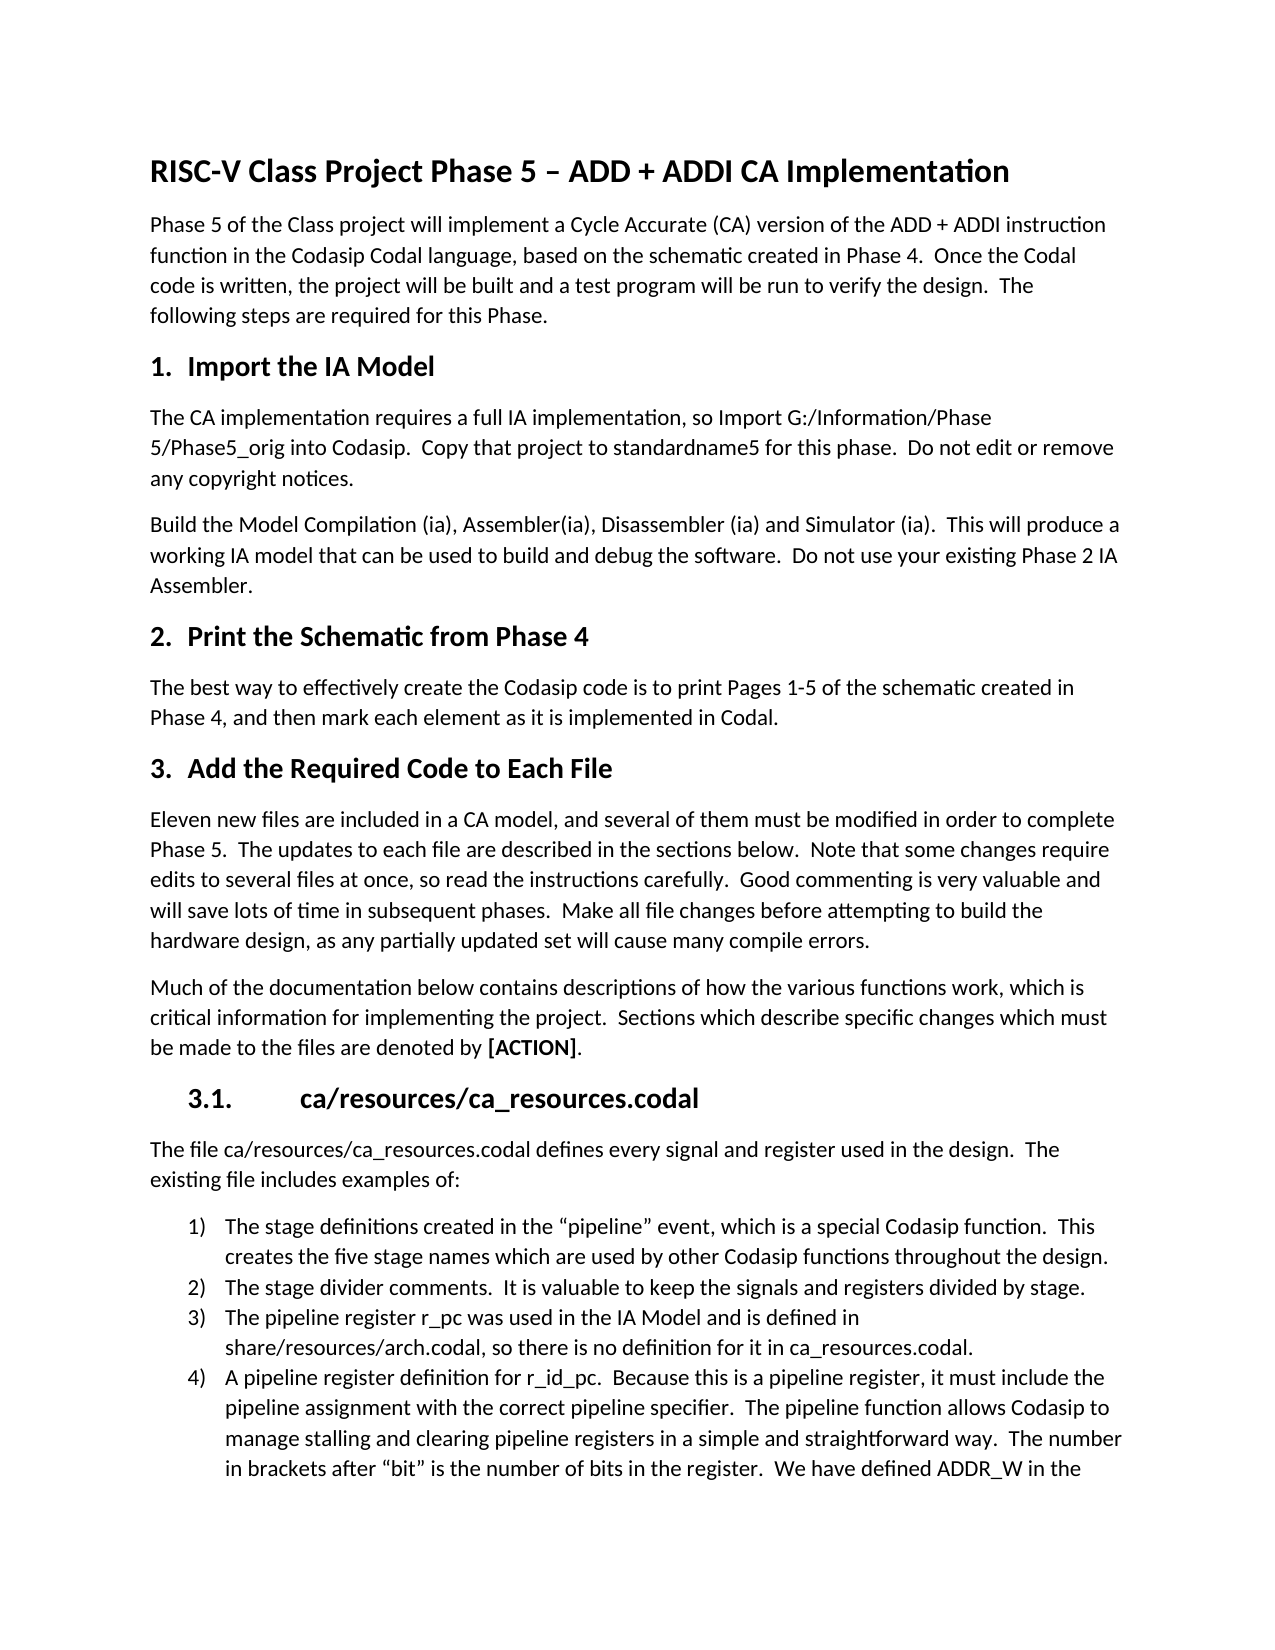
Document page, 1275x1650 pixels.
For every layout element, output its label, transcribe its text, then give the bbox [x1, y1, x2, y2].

text RISC-V Class Project Phase 5 – ADD + ADDI CA Implementation [150, 150, 1125, 191]
list The stage divider comments. It is valuable to keep the signals and registers divided by stage. [187, 1273, 1125, 1301]
text The best way to effectively create the Codasip code is to print Pages 1-5 of the schematic created in Phase 4, and then mark each element as it is implemented in Codal. [150, 673, 1125, 731]
text Build the Model Compilation (ia), Assembler(ia), Disassembler (ia) and Simulator (ia). This will produce a working IA model that can be used to build and debug the software. Do not use your existing Phase 2 IA Assembler. [150, 511, 1125, 599]
list The stage definitions created in the “pipeline” event, which is a special Codasip function. This creates the five stage names which are used by other Codasip functions throughout the design. [187, 1212, 1125, 1271]
text Phase 5 of the Class project will implement a Cycle Accurate (CA) version of the ADD + ADDI instruction function in the Codasip Codal language, based on the schematic created in Phase 4. Once the Codal code is written, the project will be built and a test program will be run to verify the design. The following steps are required for this Phase. [150, 211, 1125, 329]
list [187, 1363, 1125, 1482]
list ca/resources/ca_resources.codal [187, 1080, 1125, 1116]
list Print the Schematic from Phase 4 [150, 618, 1125, 653]
list Import the IA Model [150, 348, 1125, 384]
text Much of the documentation below contains descriptions of how the various functions work, which is critical information for implementing the project. Sections which describe specific changes which must be made to the files are denoted by [ACTION]. [150, 973, 1125, 1061]
text The file ca/resources/ca_resources.codal defines every signal and register used in the design. The existing file includes examples of: [150, 1135, 1125, 1193]
list Add the Required Code to Each File [150, 750, 1125, 786]
text The CA implementation requires a full IA implementation, so Import G:/Information/Phase 5/Phase5_orig into Codasip. Copy that project to standardname5 for this phase. Do not edit or remove any copyright notices. [150, 403, 1125, 492]
list The pipeline register r_pc was used in the IA Model and is defined in share/resources/arch.codal, so there is no definition for it in ca_resources.codal. [187, 1303, 1125, 1361]
text Eleven new files are included in a CA model, and several of them must be modified in order to complete Phase 5. The updates to each file are described in the sections below. Note that some changes require edits to several files at once, so read the instructions carefully. Good commenting is very valuable and will save lots of time in subsequent phases. Make all file changes before attempting to build the hardware design, as any partially updated set will cause many compile errors. [150, 805, 1125, 954]
